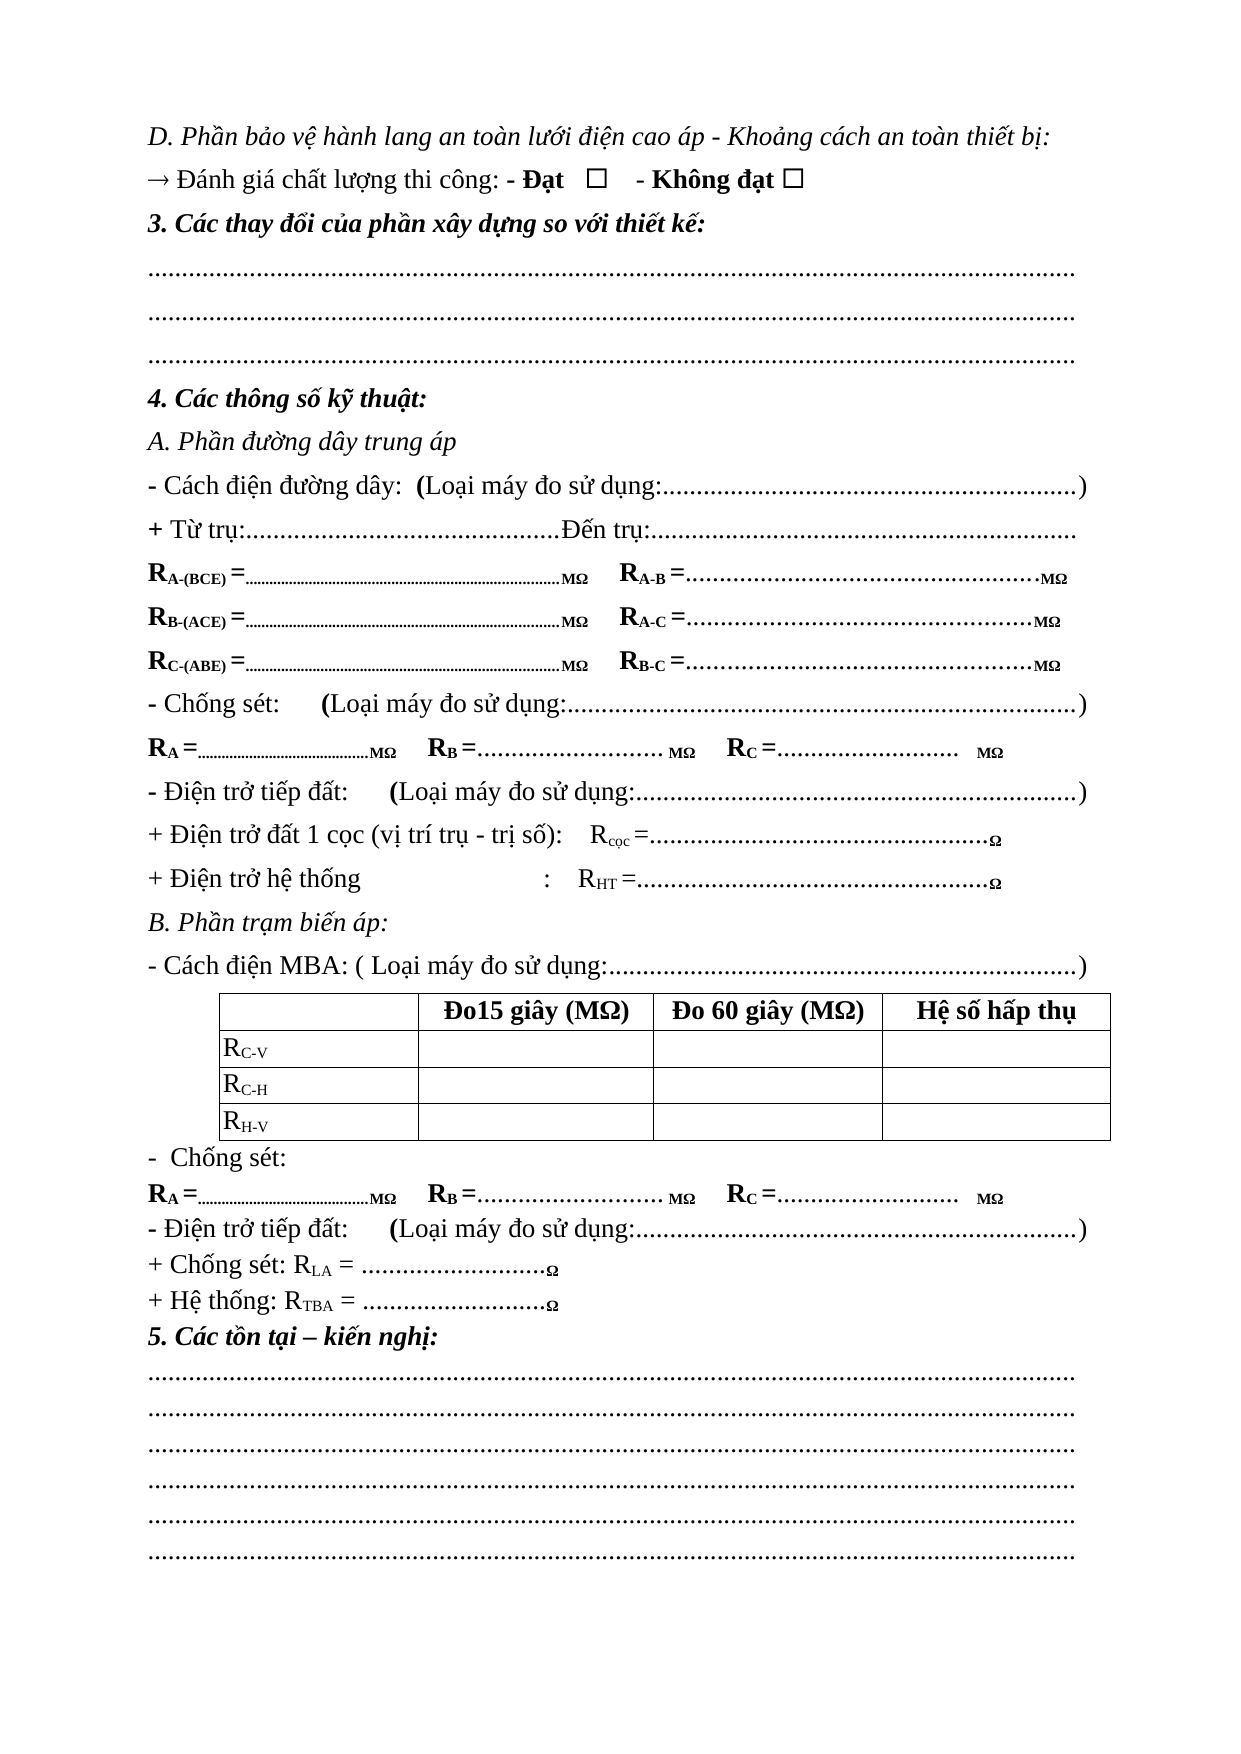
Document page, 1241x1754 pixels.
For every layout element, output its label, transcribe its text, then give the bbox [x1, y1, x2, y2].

text + Từ trụ: Đến trụ: [148, 513, 1137, 544]
text A. Phần đường dây trung áp [148, 426, 1137, 457]
table_cell [883, 1104, 1110, 1140]
text - Điện trở tiếp đất: (Loại máy đo sử dụng: ) [148, 775, 1137, 806]
text B. Phần trạm biến áp: [148, 906, 1137, 937]
text + Điện trở hệ thống : RHT = Ω [148, 862, 1137, 893]
table_cell RH-V [220, 1104, 418, 1140]
text RA-(BCE) = MΩ RA-B = .MΩ [148, 556, 1137, 588]
text - Cách điện MBA: ( Loại máy đo sử dụng: ) [148, 949, 1137, 980]
text RA = MΩ RB = MΩ RC = MΩ [148, 1177, 1137, 1208]
table_header Đo15 giây (MΩ) [419, 994, 653, 1030]
table_cell [419, 1068, 653, 1103]
text 4. Các thông số kỹ thuật: [148, 382, 1137, 413]
table_header Đo 60 giây (MΩ) [654, 994, 882, 1030]
text RC-(ABE) = MΩ RB-C = . MΩ [148, 644, 1137, 675]
table_cell [883, 1031, 1110, 1067]
table_cell RC-H [220, 1068, 418, 1103]
text - Chống sét: (Loại máy đo sử dụng: ) [148, 687, 1137, 718]
text - Cách điện đường dây: (Loại máy đo sử dụng: ) [148, 469, 1137, 500]
text RB-(ACE) = MΩ RA-C = . MΩ [148, 600, 1137, 631]
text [148, 163, 1137, 195]
table_cell RC-V [220, 1031, 418, 1067]
table_header [220, 994, 418, 1030]
table_cell [654, 1031, 882, 1067]
text 5. Các tồn tại – kiến nghị: [148, 1320, 1137, 1351]
text + Chống sét: RLA = Ω [148, 1248, 1137, 1279]
table_cell [419, 1031, 653, 1067]
table_cell [654, 1068, 882, 1103]
text + Hệ thống: RTBA = Ω [148, 1284, 1137, 1315]
table_header Hệ số hấp thụ [883, 994, 1110, 1030]
text D. Phần bảo vệ hành lang an toàn lưới điện cao áp - Khoảng cách an toàn thiết bị: [148, 120, 1137, 151]
table_cell [419, 1104, 653, 1140]
text - Chống sét: [148, 1141, 1137, 1172]
table_cell [654, 1104, 882, 1140]
text 3. Các thay đổi của phần xây dựng so với thiết kế: [148, 207, 1137, 238]
text - Điện trở tiếp đất: (Loại máy đo sử dụng: ) [148, 1213, 1137, 1244]
text + Điện trở đất 1 cọc (vị trí trụ - trị số): Rcọc = Ω [148, 818, 1137, 849]
table_cell [883, 1068, 1110, 1103]
text RA = MΩ RB = MΩ RC = MΩ [148, 731, 1137, 762]
